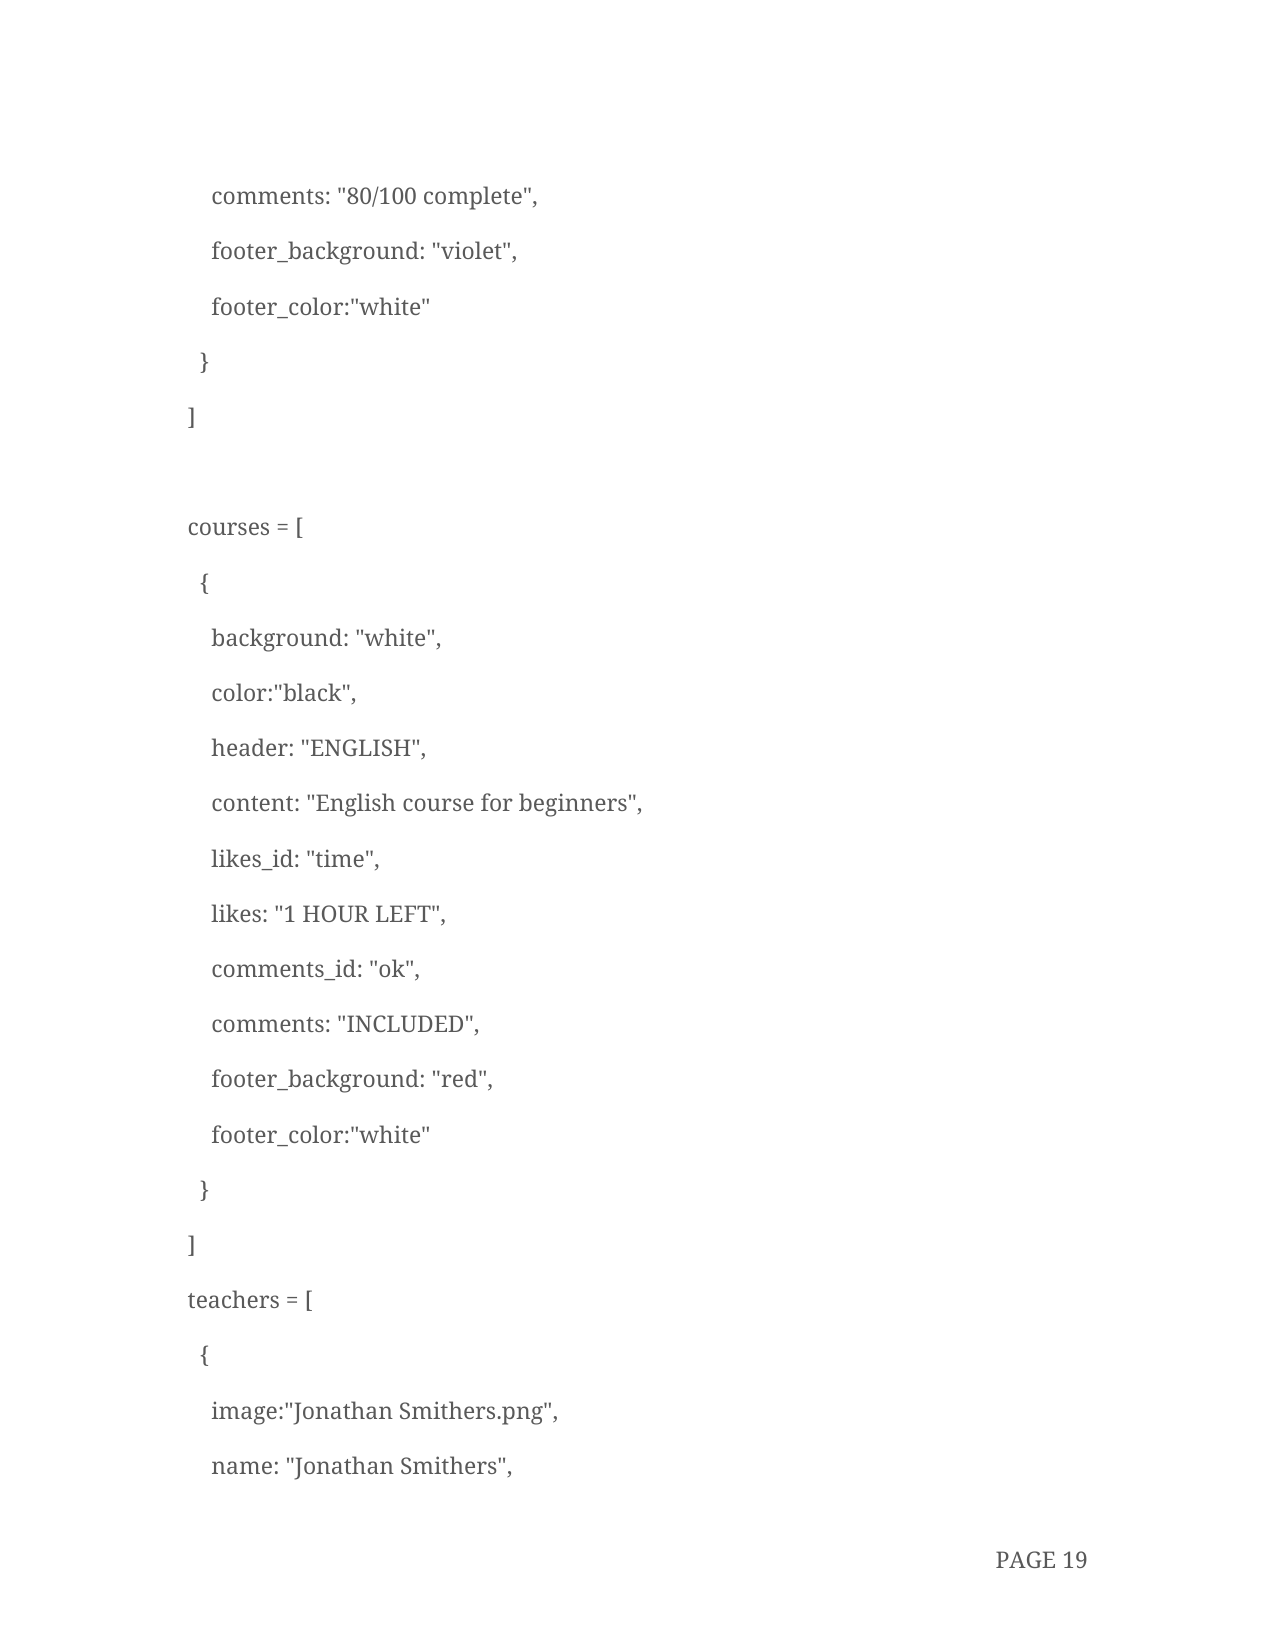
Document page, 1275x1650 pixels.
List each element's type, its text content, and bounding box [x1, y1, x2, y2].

text } [187, 346, 1087, 377]
text { [187, 1339, 1087, 1371]
text footer_background: "red", [187, 1063, 1087, 1094]
text footer_color:"white" [187, 1118, 1087, 1150]
text footer_background: "violet", [187, 235, 1087, 266]
text comments: "INCLUDED", [187, 1008, 1087, 1039]
text name: "Jonathan Smithers", [187, 1450, 1087, 1481]
text footer_color:"white" [187, 290, 1087, 322]
text ] [187, 1229, 1087, 1260]
text image:"Jonathan Smithers.png", [187, 1394, 1087, 1426]
text color:"black", [187, 677, 1087, 708]
text likes: "1 HOUR LEFT", [187, 898, 1087, 929]
text ] [187, 401, 1087, 432]
text comments: "80/100 complete", [187, 180, 1087, 211]
text { [187, 566, 1087, 598]
text header: "ENGLISH", [187, 732, 1087, 763]
text background: "white", [187, 622, 1087, 653]
text courses = [ [187, 511, 1087, 542]
text teachers = [ [187, 1284, 1087, 1315]
text likes_id: "time", [187, 842, 1087, 874]
text content: "English course for beginners", [187, 787, 1087, 818]
text } [187, 1174, 1087, 1205]
text comments_id: "ok", [187, 953, 1087, 984]
